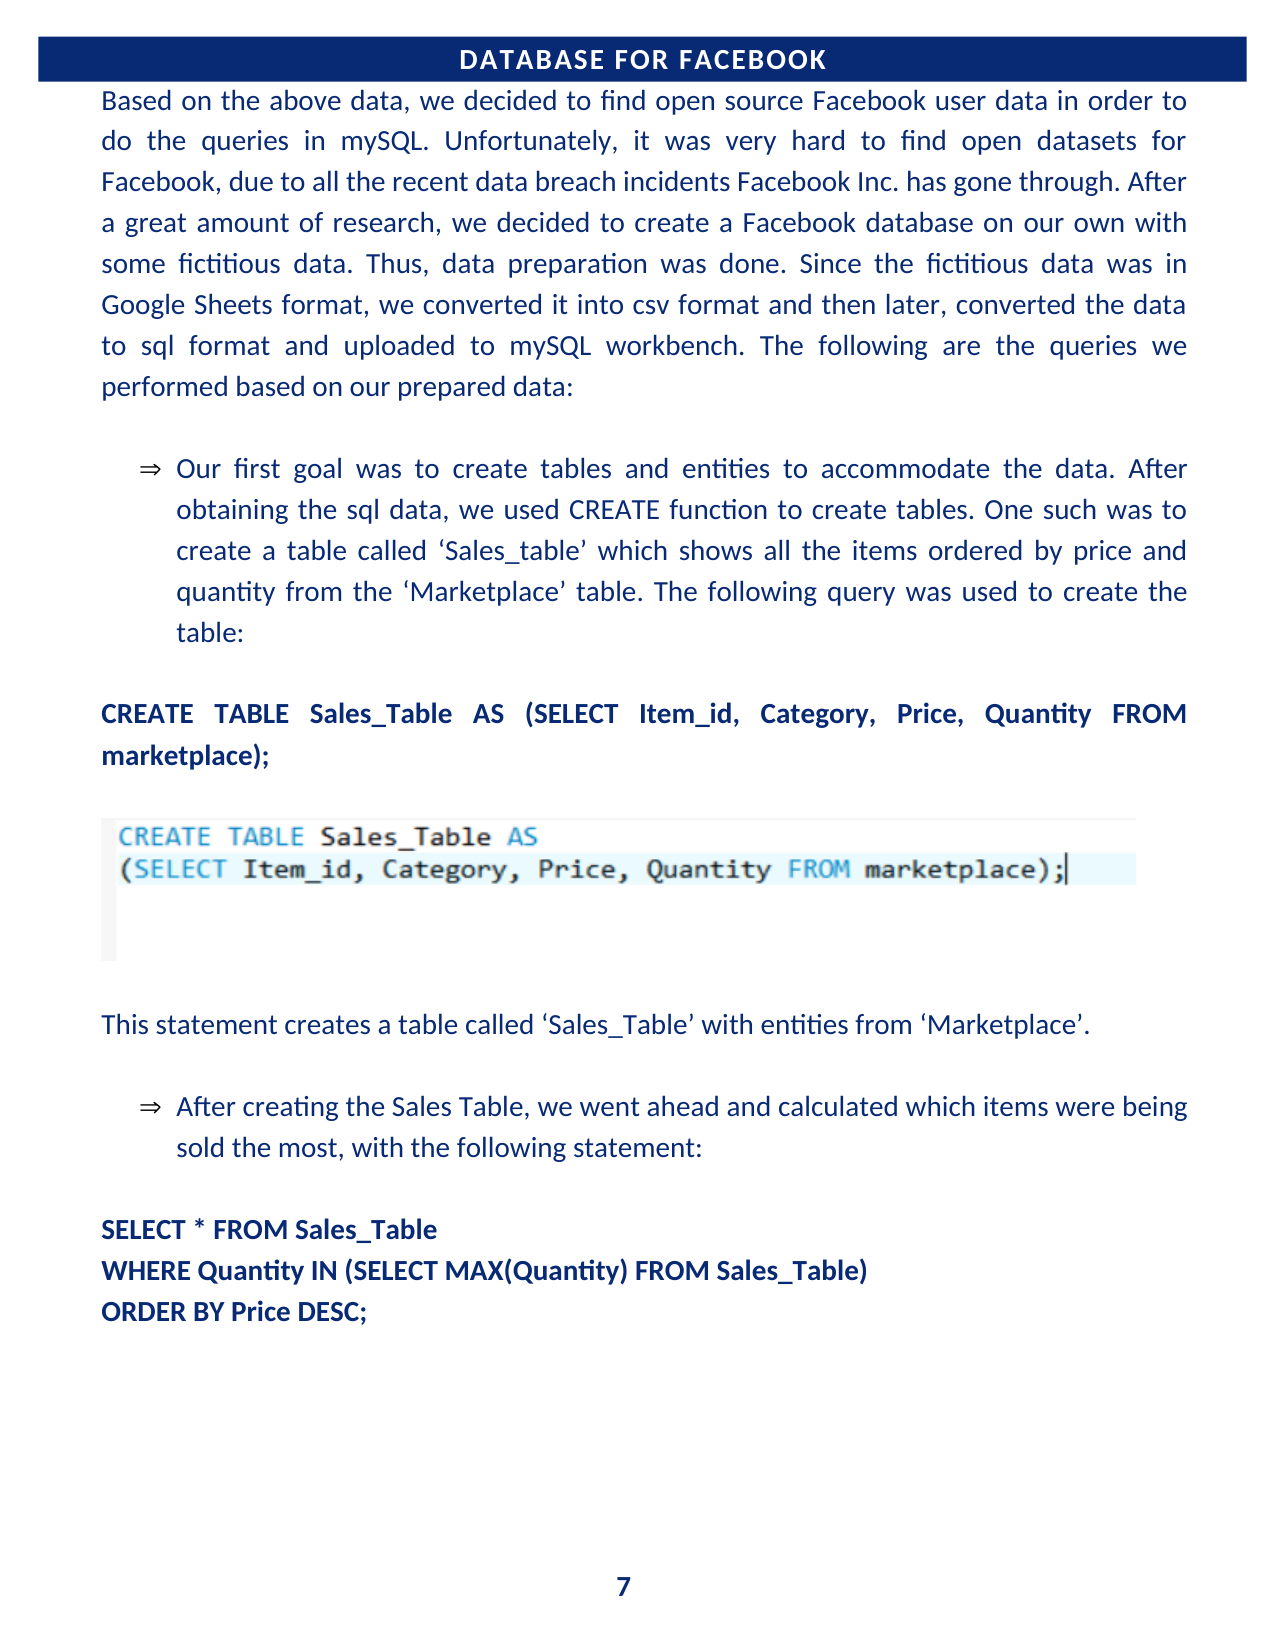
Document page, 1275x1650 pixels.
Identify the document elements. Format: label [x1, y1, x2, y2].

picture [101, 818, 1137, 961]
table_cell [101, 82, 1189, 1538]
